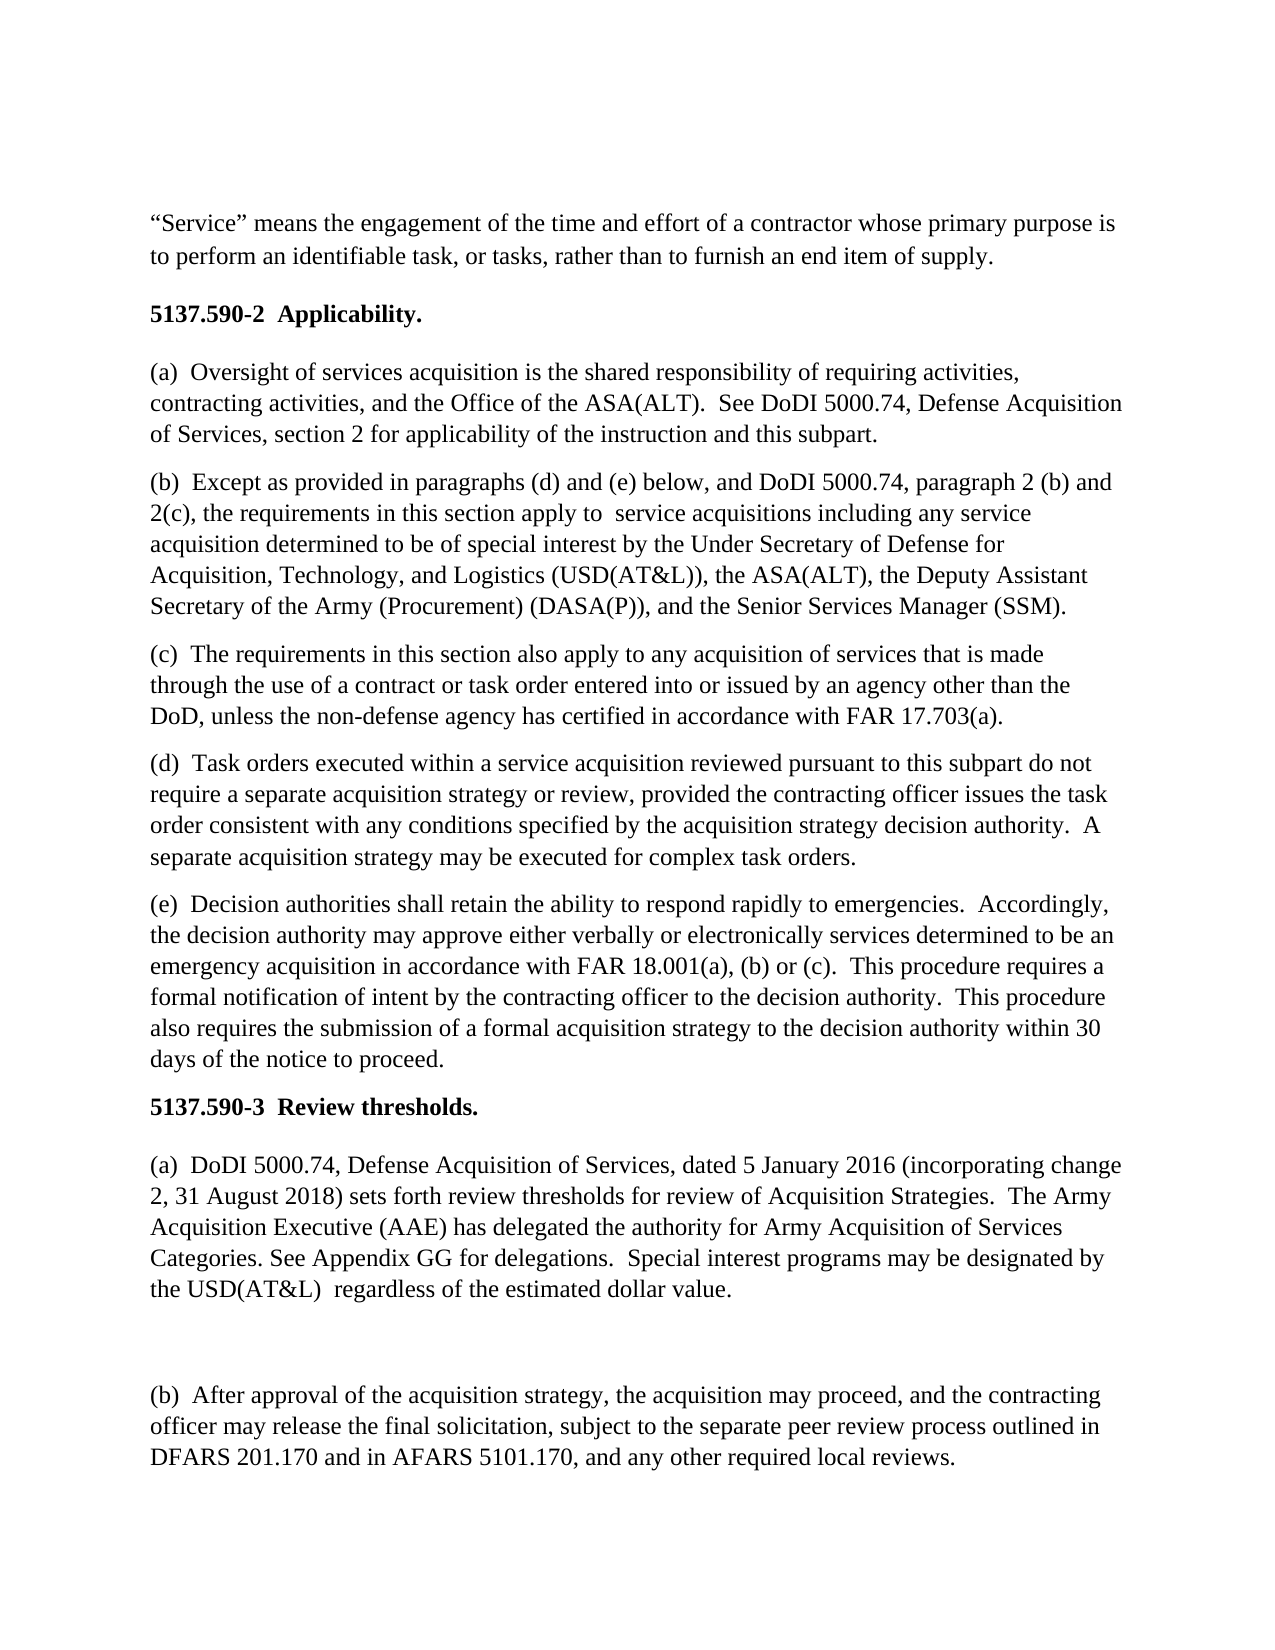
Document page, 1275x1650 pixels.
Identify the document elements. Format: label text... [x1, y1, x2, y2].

list (b) After approval of the acquisition strategy, the acquisition may proceed, and the contracting officer may release the final solicitation, subject to the separate peer review process outlined in DFARS 201.170 and in AFARS 5101.170, and any other required local reviews. [150, 1380, 1125, 1471]
text “Service” means the engagement of the time and effort of a contractor whose primary purpose is to perform an identifiable task, or tasks, rather than to furnish an end item of supply. [150, 208, 1125, 270]
list (e) Decision authorities shall retain the ability to respond rapidly to emergencies. Accordingly, the decision authority may approve either verbally or electronically services determined to be an emergency acquisition in accordance with FAR 18.001(a), (b) or (c). This procedure requires a formal notification of intent by the contracting officer to the decision authority. This procedure also requires the submission of a formal acquisition strategy to the decision authority within 30 days of the notice to proceed. [150, 889, 1125, 1073]
list (d) Task orders executed within a service acquisition reviewed pursuant to this subpart do not require a separate acquisition strategy or review, provided the contracting officer issues the task order consistent with any conditions specified by the acquisition strategy decision authority. A separate acquisition strategy may be executed for complex task orders. [150, 748, 1125, 870]
list (c) The requirements in this section also apply to any acquisition of services that is made through the use of a contract or task order entered into or issued by an agency other than the DoD, unless the non-defense agency has certified in accordance with FAR 17.703(a). [150, 639, 1125, 729]
list (a) DoDI 5000.74, Defense Acquisition of Services, dated 5 January 2016 (incorporating change 2, 31 August 2018) sets forth review thresholds for review of Acquisition Strategies. The Army Acquisition Executive (AAE) has delegated the authority for Army Acquisition of Services Categories. See Appendix GG for delegations. Special interest programs may be designated by the USD(AT&L) regardless of the estimated dollar value. [150, 1150, 1125, 1303]
list (a) Oversight of services acquisition is the shared responsibility of requiring activities, contracting activities, and the Office of the ASA(ALT). See DoDI 5000.74, Defense Acquisition of Services, section 2 for applicability of the instruction and this subpart. [150, 357, 1125, 448]
list (b) Except as provided in paragraphs (d) and (e) below, and DoDI 5000.74, paragraph 2 (b) and 2(c), the requirements in this section apply to service acquisitions including any service acquisition determined to be of special interest by the Under Secretary of Defense for Acquisition, Technology, and Logistics (USD(AT&L)), the ASA(ALT), the Deputy Assistant Secretary of the Army (Procurement) (DASA(P)), and the Senior Services Manager (SSM). [150, 467, 1125, 620]
subtitle 5137.590-3 Review thresholds. [150, 1092, 1125, 1121]
subtitle 5137.590-2 Applicability. [150, 299, 1125, 328]
